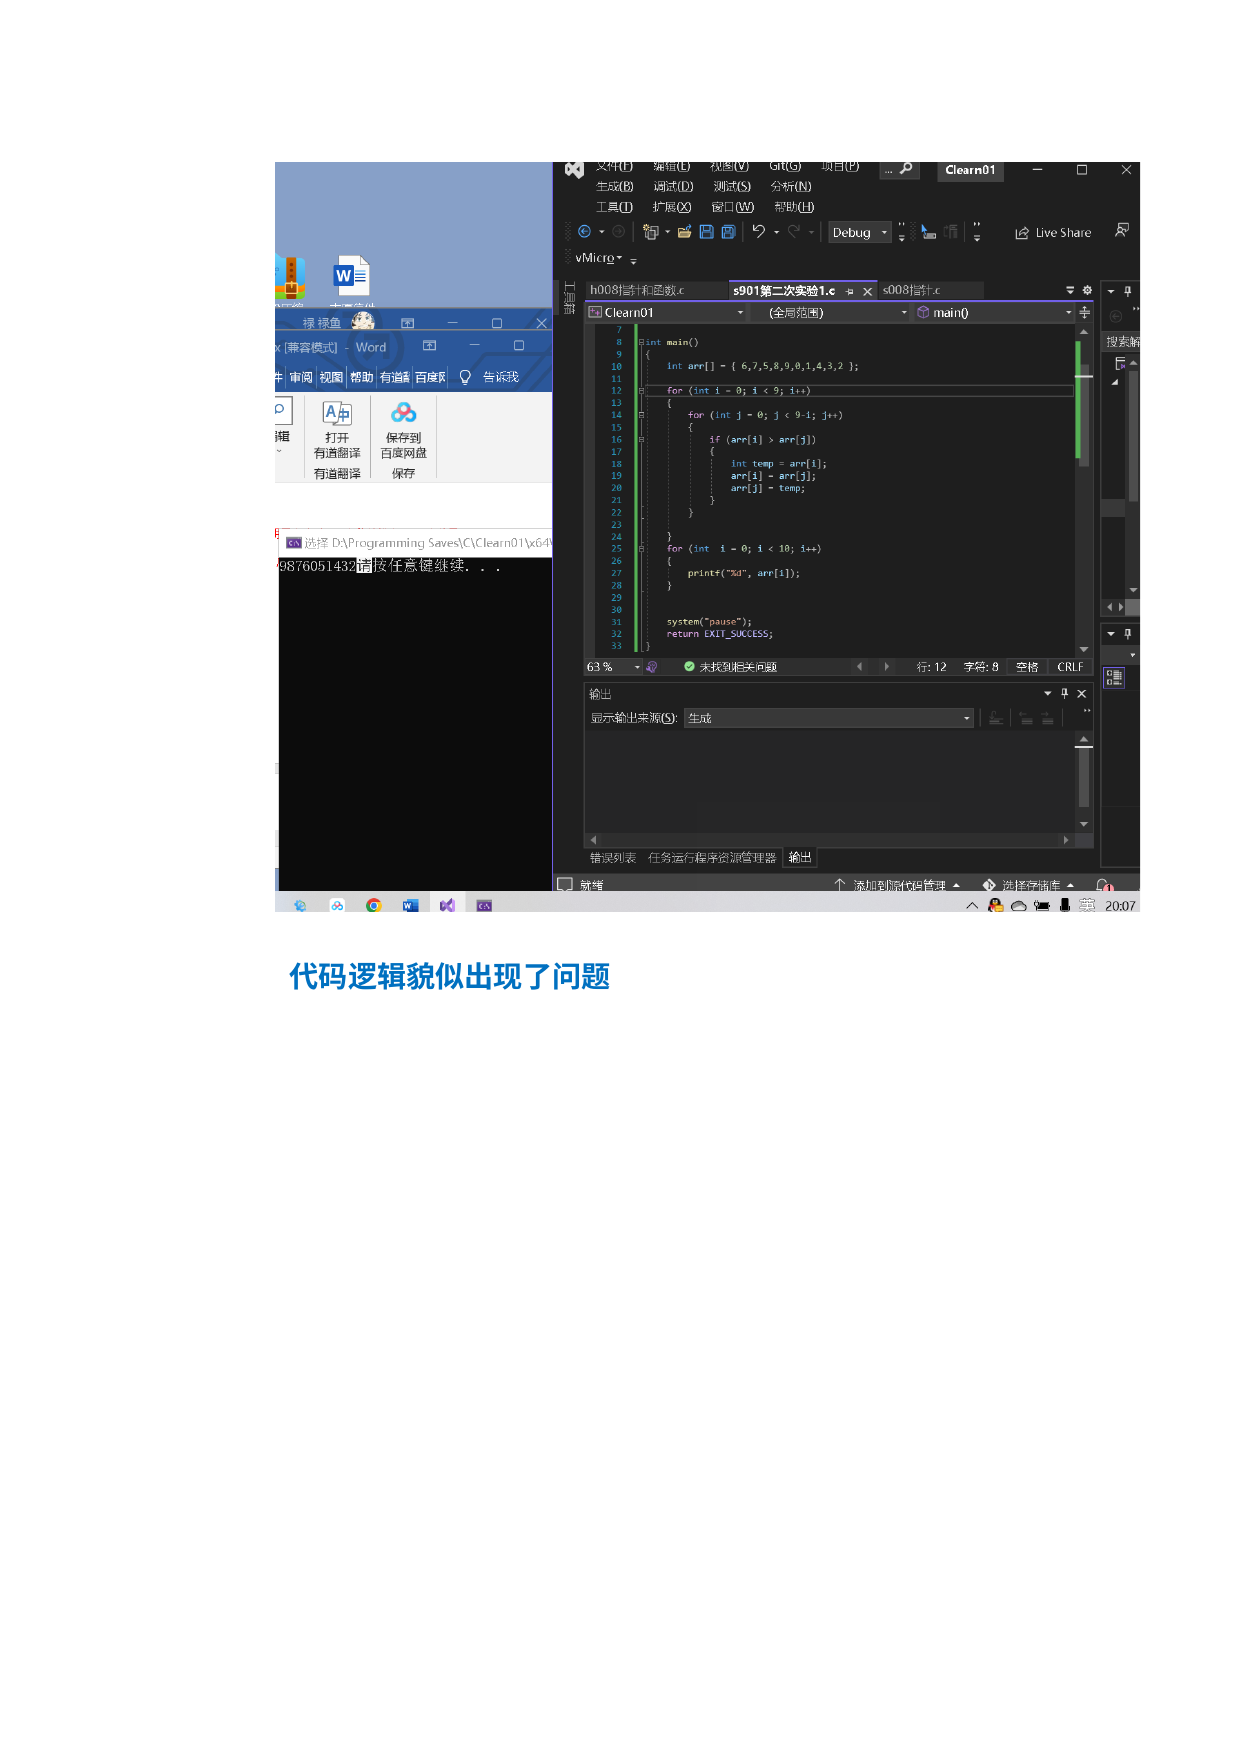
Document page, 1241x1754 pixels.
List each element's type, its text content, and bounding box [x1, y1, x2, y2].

list 代码逻辑貌似出现了问题 [231, 942, 1053, 1007]
picture [275, 162, 1141, 912]
